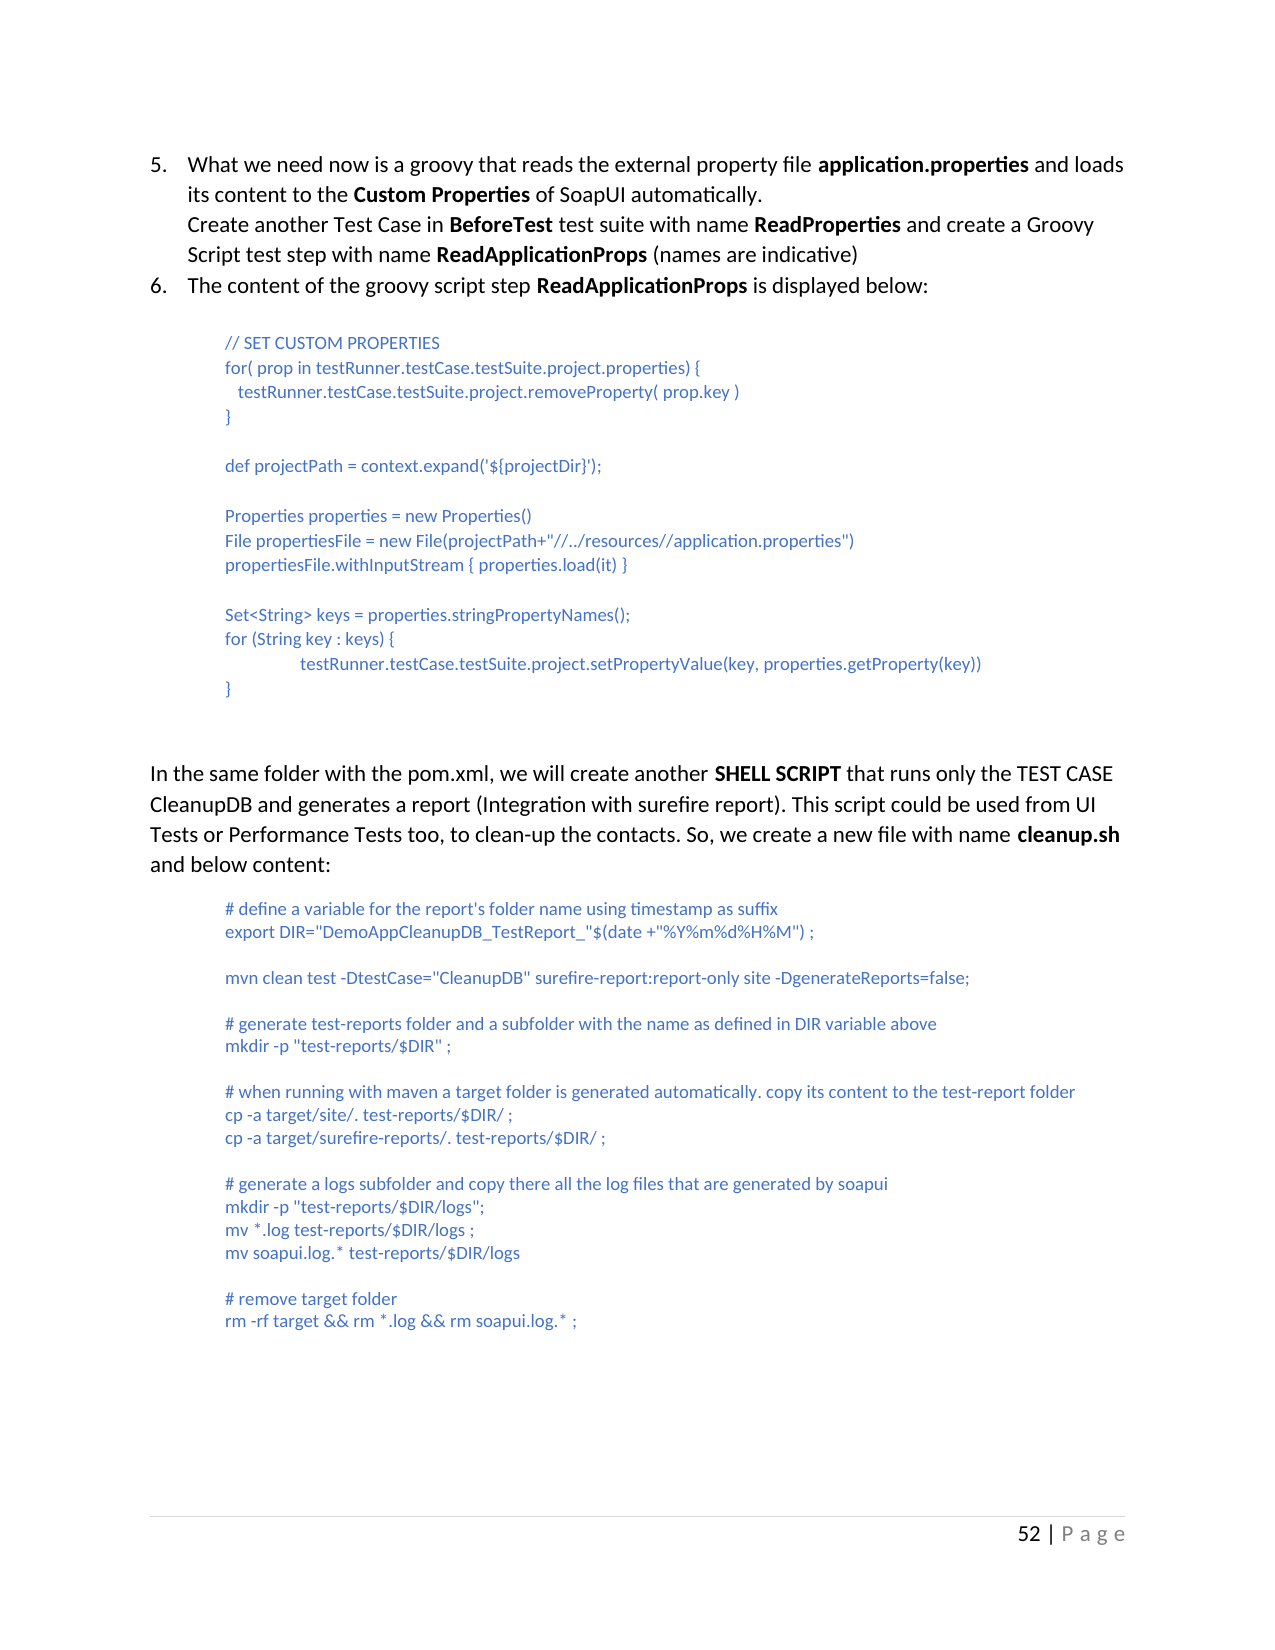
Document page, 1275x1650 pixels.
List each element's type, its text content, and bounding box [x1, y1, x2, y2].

text mkdir -p "test-reports/$DIR" ; [225, 1034, 1125, 1057]
text mv *.log test-reports/$DIR/logs ; [225, 1218, 1125, 1241]
list def projectPath = context.expand('${projectDir}'); [225, 455, 1125, 478]
list } [225, 405, 1125, 428]
list propertiesFile.withInputStream { properties.load(it) } [225, 553, 1125, 576]
text rm -rf target && rm *.log && rm soapui.log.* ; [225, 1309, 1125, 1332]
list } [225, 677, 1125, 700]
text In the same folder with the pom.xml, we will create another SHELL SCRIPT that runs only the TEST CASE CleanupDB and generates a report (Integration with surefire report). This script could be used from UI Tests or Performance Tests too, to clean-up the contacts. So, we create a new file with name cleanup.sh and below content: [150, 759, 1125, 878]
list testRunner.testCase.testSuite.project.removeProperty( prop.key ) [225, 381, 1125, 403]
list File propertiesFile = new File(projectPath+"//../resources//application.properties") [225, 529, 1125, 552]
text mkdir -p "test-reports/$DIR/logs"; [225, 1195, 1125, 1218]
text cp -a target/surefire-reports/. test-reports/$DIR/ ; [225, 1126, 1125, 1149]
list Create another Test Case in BeforeTest test suite with name ReadProperties and create a Groovy Script test step with name ReadApplicationProps (names are indicative) [187, 210, 1125, 269]
list Properties properties = new Properties() [225, 504, 1125, 527]
list What we need now is a groovy that reads the external property file application.properties and loads its content to the Custom Properties of SoapUI automatically. [150, 150, 1125, 208]
text # define a variable for the report's folder name using timestamp as suffix [225, 897, 1125, 920]
text # generate test-reports folder and a subfolder with the name as defined in DIR variable above [225, 1012, 1125, 1034]
list Set<String> keys = properties.stringPropertyNames(); [225, 603, 1125, 626]
text export DIR="DemoAppCleanupDB_TestReport_"$(date +"%Y%m%d%H%M") ; [225, 920, 1125, 943]
list testRunner.testCase.testSuite.project.setPropertyValue(key, properties.getProperty(key)) [225, 652, 1125, 675]
text # when running with maven a target folder is generated automatically. copy its content to the test-report folder [225, 1080, 1125, 1103]
text # remove target folder [225, 1287, 1125, 1309]
text mvn clean test -DtestCase="CleanupDB" surefire-report:report-only site -DgenerateReports=false; [225, 966, 1125, 989]
list for (String key : keys) { [225, 627, 1125, 650]
list // SET CUSTOM PROPERTIES [225, 331, 1125, 354]
text mv soapui.log.* test-reports/$DIR/logs [225, 1241, 1125, 1264]
list The content of the groovy script step ReadApplicationProps is displayed below: [150, 271, 1125, 299]
text cp -a target/site/. test-reports/$DIR/ ; [225, 1103, 1125, 1126]
list for( prop in testRunner.testCase.testSuite.project.properties) { [225, 356, 1125, 379]
text # generate a logs subfolder and copy there all the log files that are generated by soapui [225, 1172, 1125, 1195]
